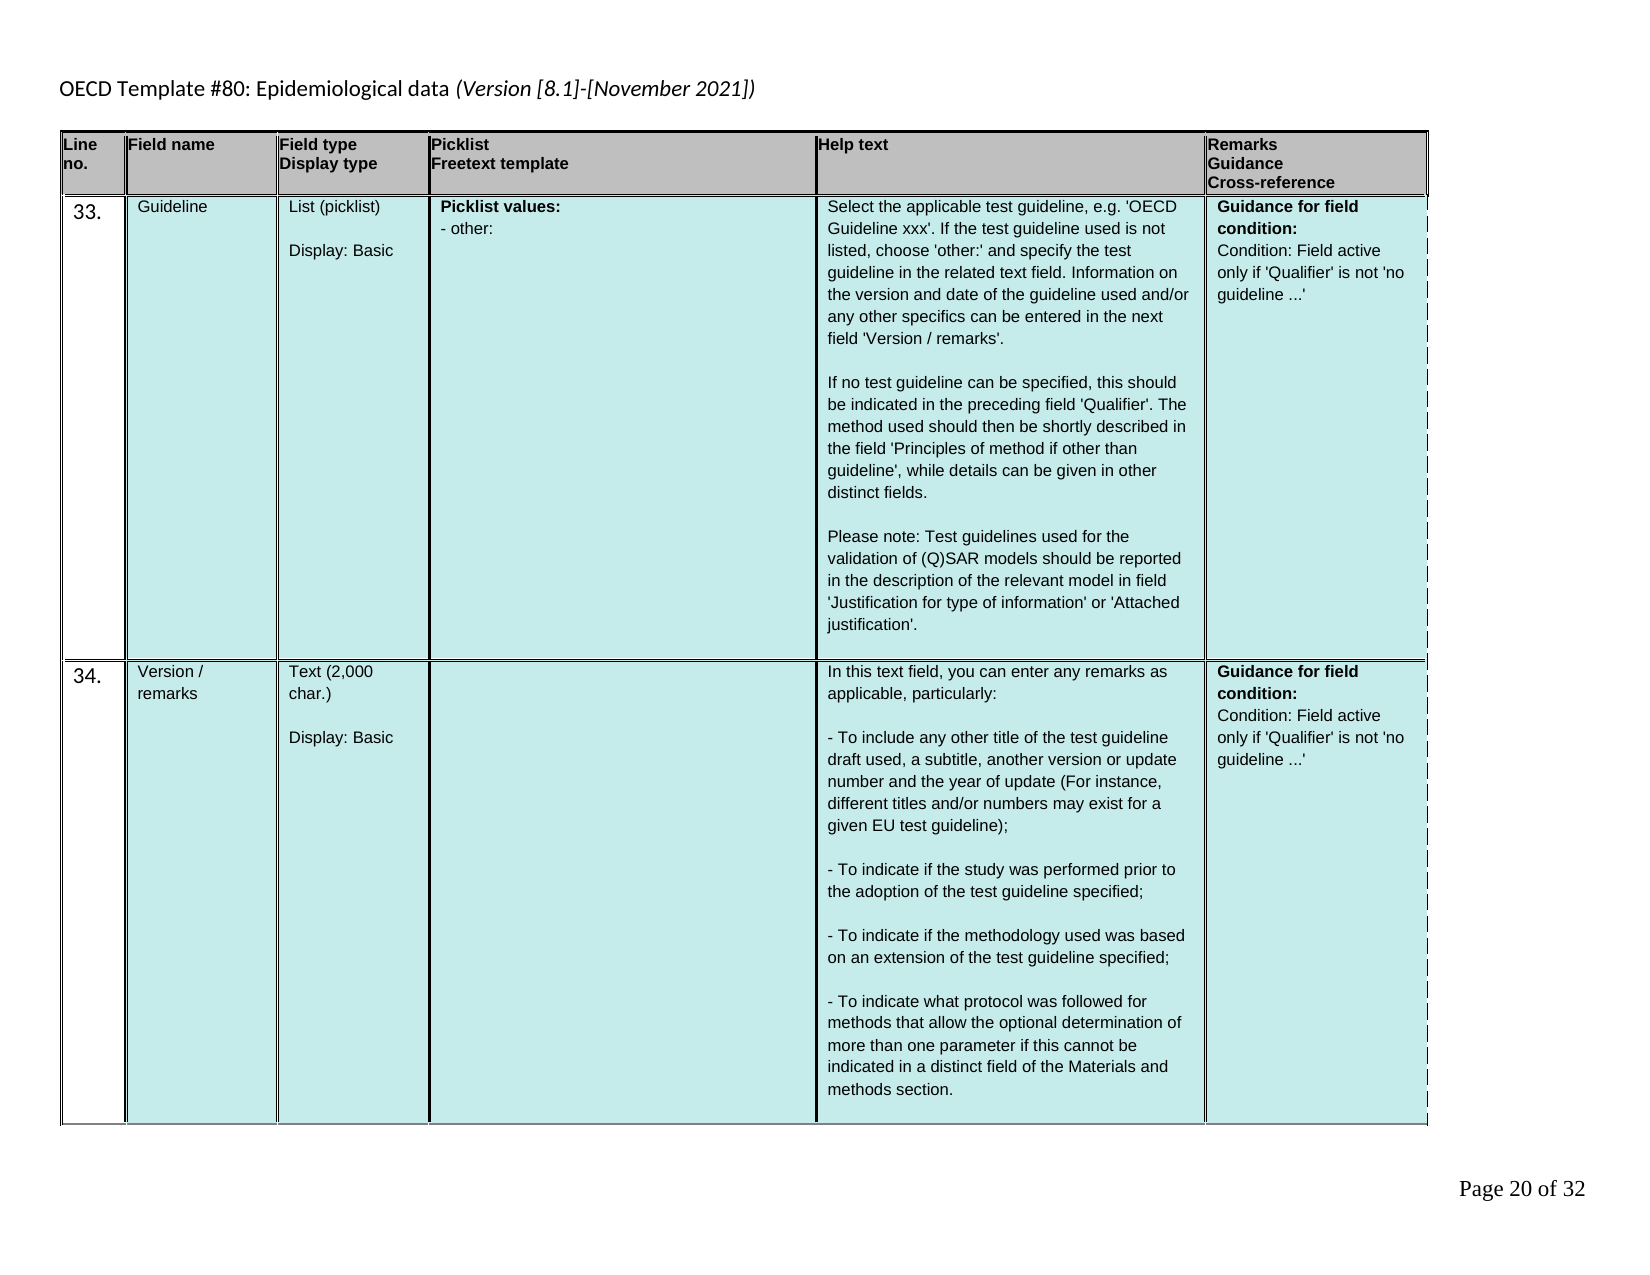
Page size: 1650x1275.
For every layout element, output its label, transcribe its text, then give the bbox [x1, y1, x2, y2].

table_cell [61, 194, 126, 658]
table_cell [1206, 659, 1427, 1123]
table_cell Guideline [128, 197, 276, 658]
table_header Line no. [63, 132, 126, 194]
table_cell [429, 662, 816, 1123]
table_cell Select the applicable test guideline, e.g. 'OECD Guideline xxx'. If the test guideline used is not listed, choose 'other:' and specify the test guideline in the related text field. Information on the version and date of the guideline used and/or any other specifics can be entered in the next field 'Version / remarks'. If no test guideline can be specified, this should be indicated in the preceding field 'Qualifier'. The method used should then be shortly described in the field 'Principles of method if other than guideline', while details can be given in other distinct fields. Please note: Test guidelines used for the validation of (Q)SAR models should be reported in the description of the relevant model in field 'Justification for type of information' or 'Attached justification'. [818, 197, 1204, 658]
table_cell Guidance for field condition: Condition: Field active only if 'Qualifier' is not 'no guideline ...' [1206, 194, 1427, 658]
table_header Help text [816, 133, 1206, 194]
table_header Picklist Freetext template [429, 133, 816, 194]
table_header Field name [126, 133, 277, 194]
table_cell Version / remarks [126, 662, 277, 1123]
table_cell List (picklist) Display: Basic [279, 197, 428, 658]
table_cell Picklist values: - other: [431, 197, 815, 658]
table_header Remarks Guidance Cross-reference [1206, 133, 1426, 194]
table_cell Text (2,000 char.) Display: Basic [278, 662, 429, 1123]
table_header Field type Display type [278, 132, 429, 194]
table_cell [63, 659, 126, 1123]
table_cell In this text field, you can enter any remarks as applicable, particularly: - To include any other title of the test guideline draft used, a subtitle, another version or update number and the year of update (For instance, different titles and/or numbers may exist for a given EU test guideline); - To indicate if the study was performed prior to the adoption of the test guideline specified; - To indicate if the methodology used was based on an extension of the test guideline specified; - To indicate what protocol was followed for methods that allow the optional determination of more than one parameter if this cannot be indicated in a distinct field of the Materials and methods section. [816, 662, 1206, 1123]
